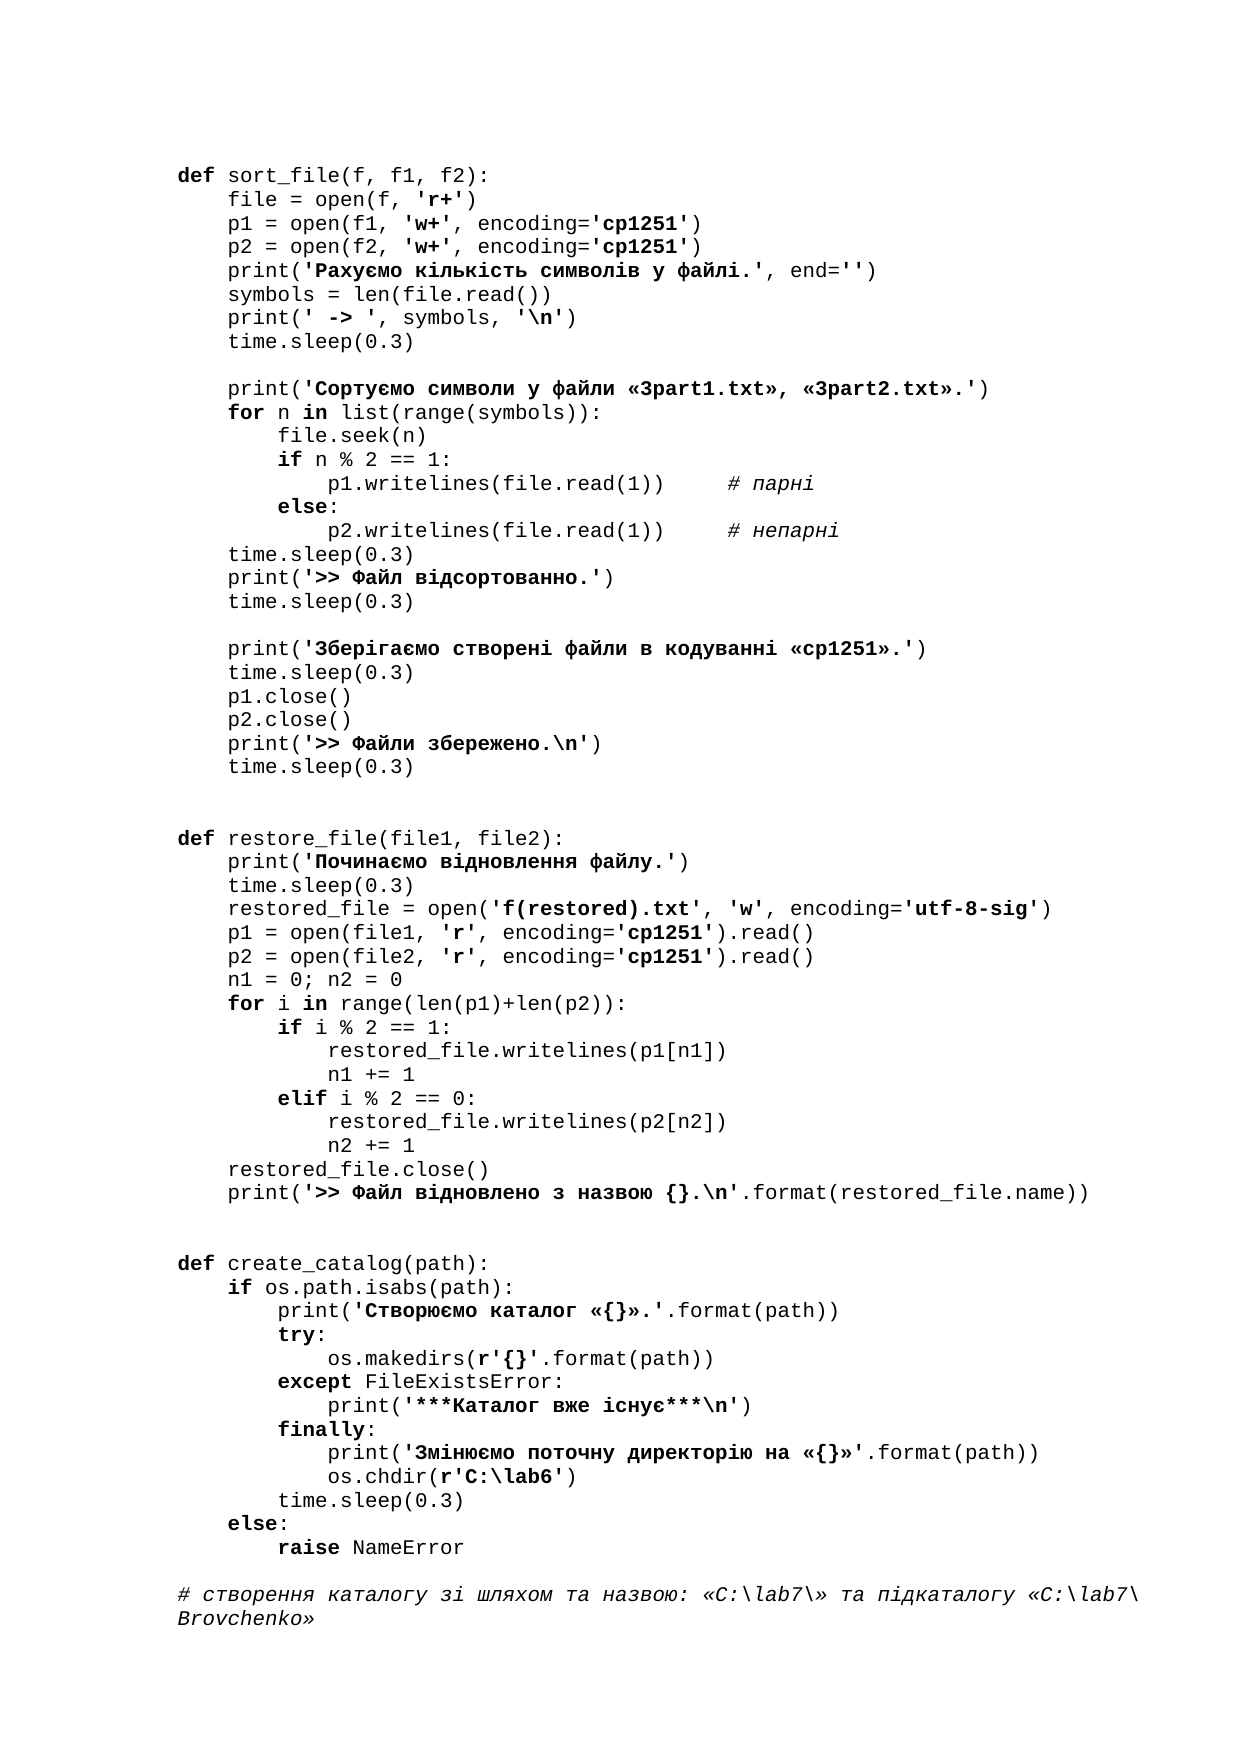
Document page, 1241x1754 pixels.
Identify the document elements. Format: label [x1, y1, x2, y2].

text [177, 118, 1152, 1631]
